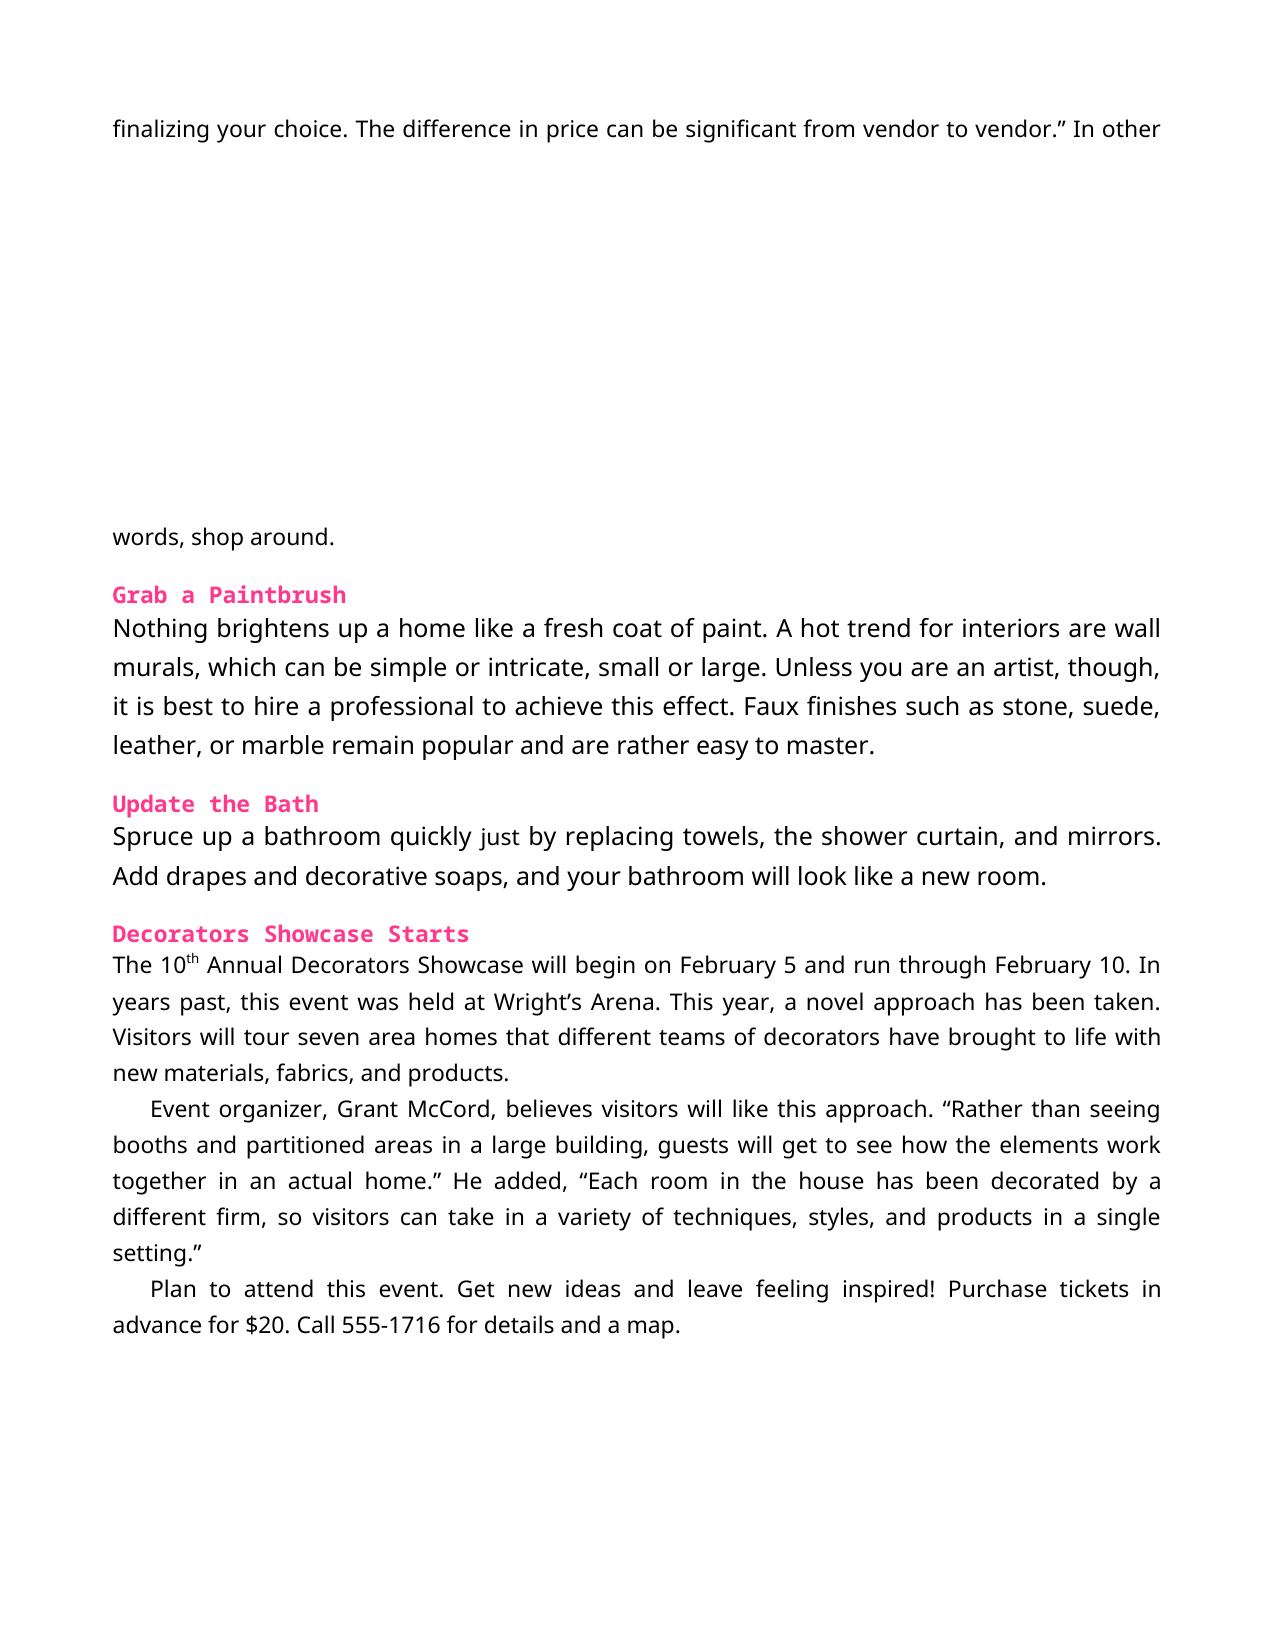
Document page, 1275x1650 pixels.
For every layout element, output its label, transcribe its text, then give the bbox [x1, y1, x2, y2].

text Spruce up a bathroom quickly just by replacing towels, the shower curtain, and mirrors. Add drapes and decorative soaps, and your bathroom will look like a new room. [112, 819, 1162, 892]
text Nothing brightens up a home like a fresh coat of paint. A hot trend for interiors are wall murals, which can be simple or intricate, small or large. Unless you are an artist, though, it is best to hire a professional to achieve this effect. Faux finishes such as stone, suede, leather, or marble remain popular and are rather easy to master. [112, 610, 1162, 762]
text Event organizer, Grant McCord, believes visitors will like this approach. “Rather than seeing booths and partitioned areas in a large building, guests will get to see how the elements work together in an actual home.” He added, “Each room in the house has been decorated by a different firm, so visitors can take in a variety of techniques, styles, and products in a single setting.” [112, 1093, 1162, 1268]
subtitle Decorators Showcase Starts [112, 918, 1162, 949]
text Reena Choudhary, of Supreme Floors and Surfaces, points out that budget plays the largest role in choosing new flooring. She advises, “Be sure to visit several flooring vendors before finalizing your choice. The difference in price can be significant from vendor to vendor.” In other words, shop around. [112, 112, 1162, 553]
text The 10th Annual Decorators Showcase will begin on February 5 and run through February 10. In years past, this event was held at Wright’s Arena. This year, a novel approach has been taken. Visitors will tour seven area homes that different teams of decorators have brought to life with new materials, fabrics, and products. [112, 949, 1162, 1088]
subtitle Grab a Paintbrush [112, 579, 1162, 610]
text Plan to attend this event. Get new ideas and leave feeling inspired! Purchase tickets in advance for $20. Call 555-1716 for details and a map. [112, 1273, 1162, 1340]
subtitle Update the Bath [112, 788, 1162, 819]
